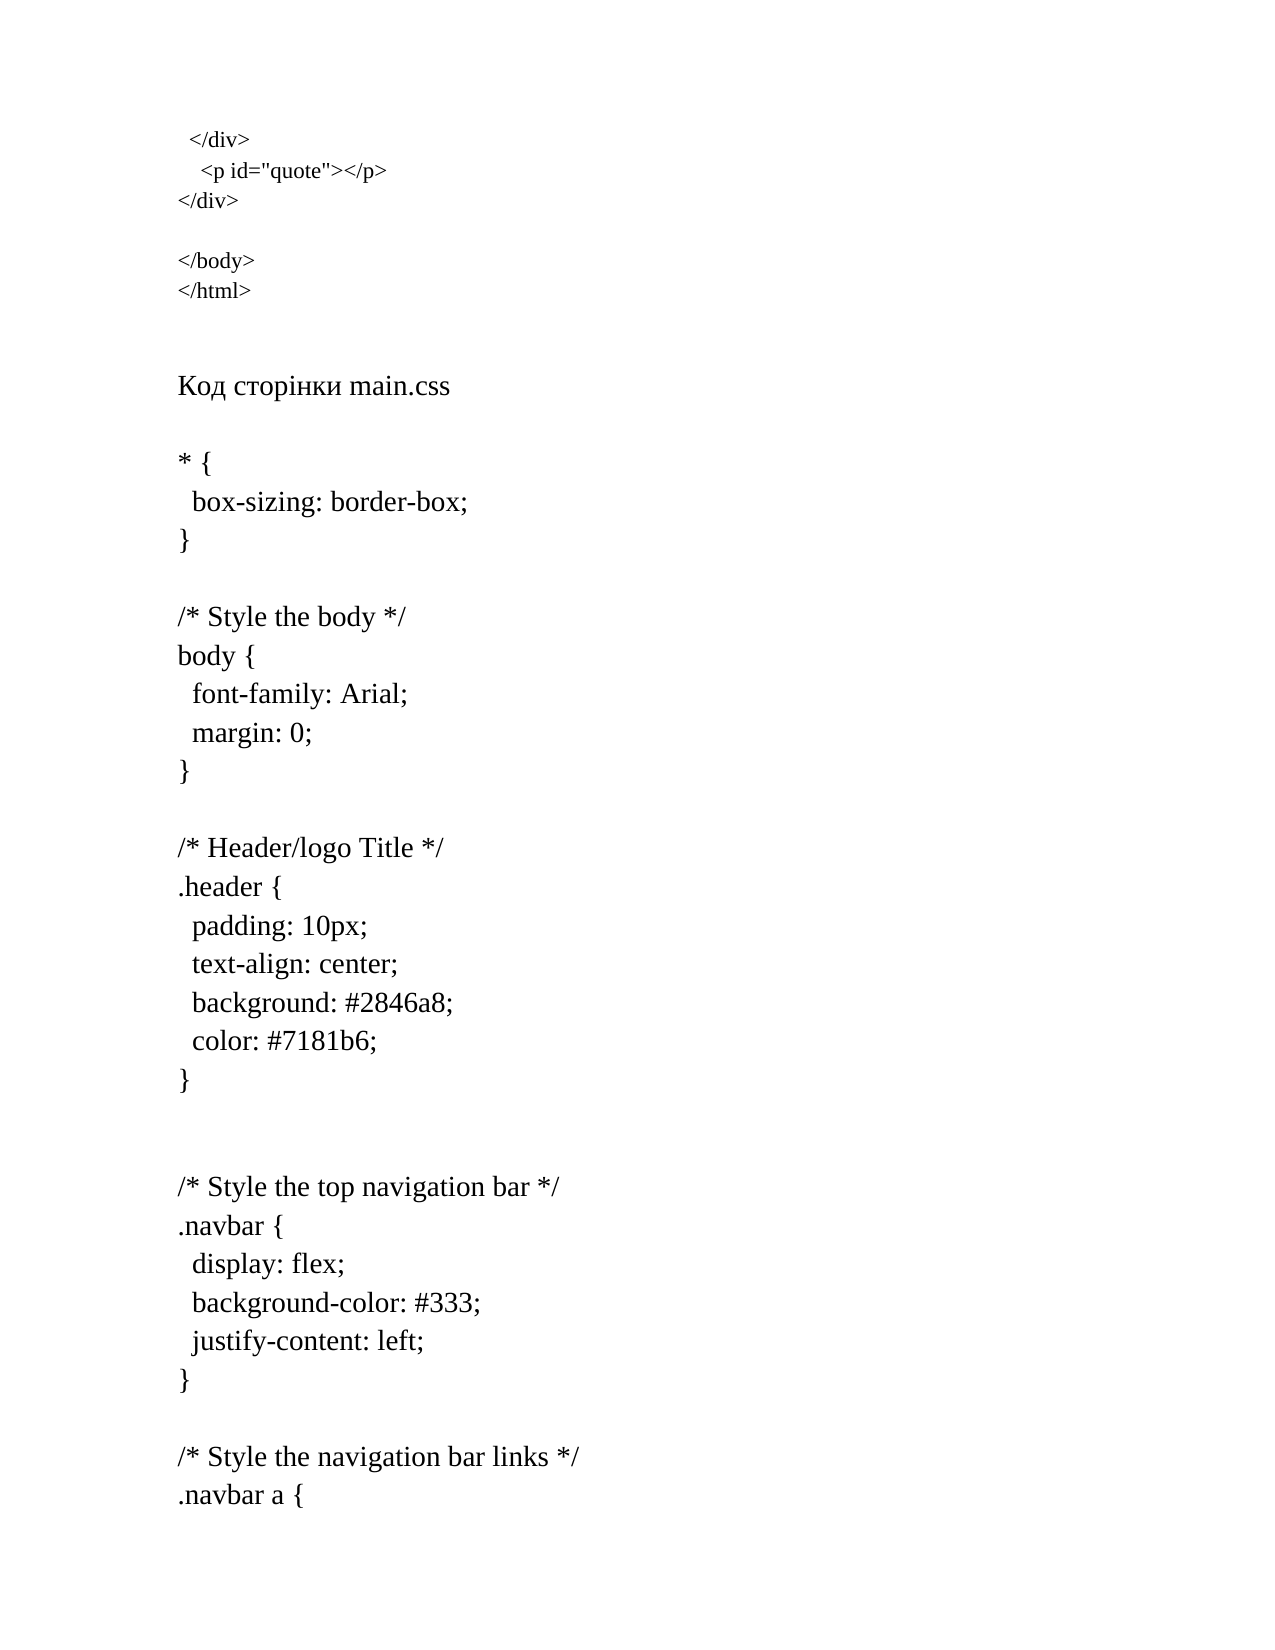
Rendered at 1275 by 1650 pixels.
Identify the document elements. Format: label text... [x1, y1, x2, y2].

text background-color: #333; [177, 1285, 1186, 1318]
text </body> [177, 247, 1186, 274]
text /* Header/logo Title */ [177, 831, 1186, 864]
text padding: 10px; [177, 908, 1186, 941]
text color: #7181b6; [177, 1023, 1186, 1057]
text </div> [177, 126, 1186, 153]
text /* Style the navigation bar links */ [177, 1439, 1186, 1472]
text .header { [177, 869, 1186, 903]
text .navbar a { [177, 1477, 1186, 1511]
text .navbar { [177, 1208, 1186, 1241]
text </div> [177, 187, 1186, 213]
text background: #2846a8; [177, 985, 1186, 1018]
text Код сторінки main.css [177, 368, 1186, 402]
text /* Style the body */ [177, 599, 1186, 633]
text </html> [177, 277, 1186, 304]
text } [177, 522, 1186, 556]
text * { [177, 445, 1186, 479]
text <p id="quote"></p> [177, 157, 1186, 183]
text text-align: center; [177, 946, 1186, 980]
text } [177, 753, 1186, 787]
text } [177, 1062, 1186, 1095]
text margin: 0; [177, 715, 1186, 748]
text font-family: Arial; [177, 676, 1186, 710]
text } [177, 1362, 1186, 1395]
text display: flex; [177, 1246, 1186, 1280]
text justify-content: left; [177, 1323, 1186, 1357]
text /* Style the top navigation bar */ [177, 1169, 1186, 1203]
text box-sizing: border-box; [177, 484, 1186, 517]
text body { [177, 638, 1186, 671]
